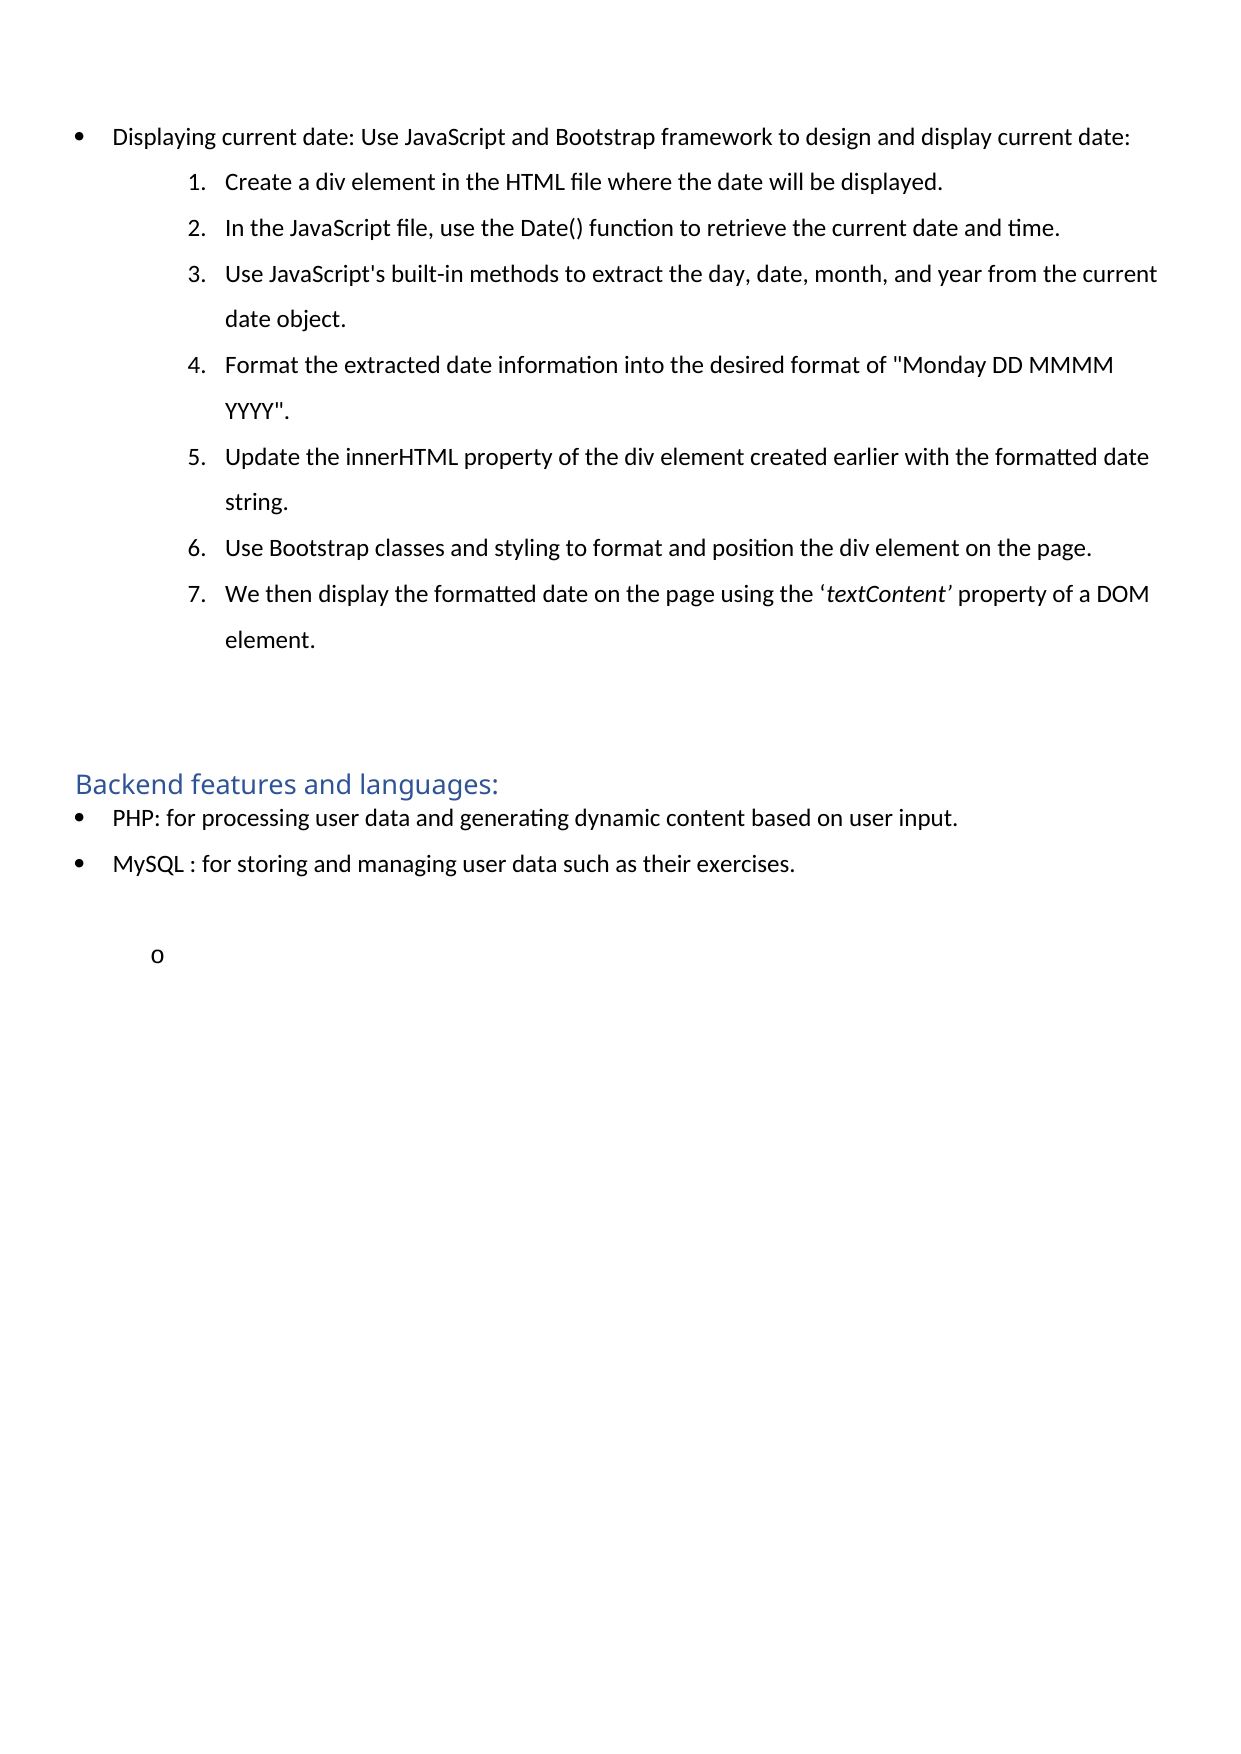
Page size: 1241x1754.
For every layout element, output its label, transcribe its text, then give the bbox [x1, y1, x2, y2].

list Displaying current date: Use JavaScript and Bootstrap framework to design and display current date: [75, 121, 1165, 151]
list We then display the formatted date on the page using the ‘textContent’ property of a DOM element. [187, 578, 1165, 654]
subtitle Backend features and languages: [75, 765, 1165, 802]
list MySQL : for storing and managing user data such as their exercises. [75, 848, 1165, 878]
list Use JavaScript's built-in methods to extract the day, date, month, and year from the current date object. [187, 258, 1165, 334]
list In the JavaScript file, use the Date() function to retrieve the current date and time. [187, 212, 1165, 243]
list Format the extracted date information into the desired format of "Monday DD MMMM YYYY". [187, 349, 1165, 426]
list Update the innerHTML property of the div element created earlier with the formatted date string. [187, 441, 1165, 517]
list Create a div element in the HTML file where the date will be displayed. [187, 166, 1165, 197]
list Use Bootstrap classes and styling to format and position the div element on the page. [187, 532, 1165, 563]
list PHP: for processing user data and generating dynamic content based on user input. [75, 802, 1165, 832]
